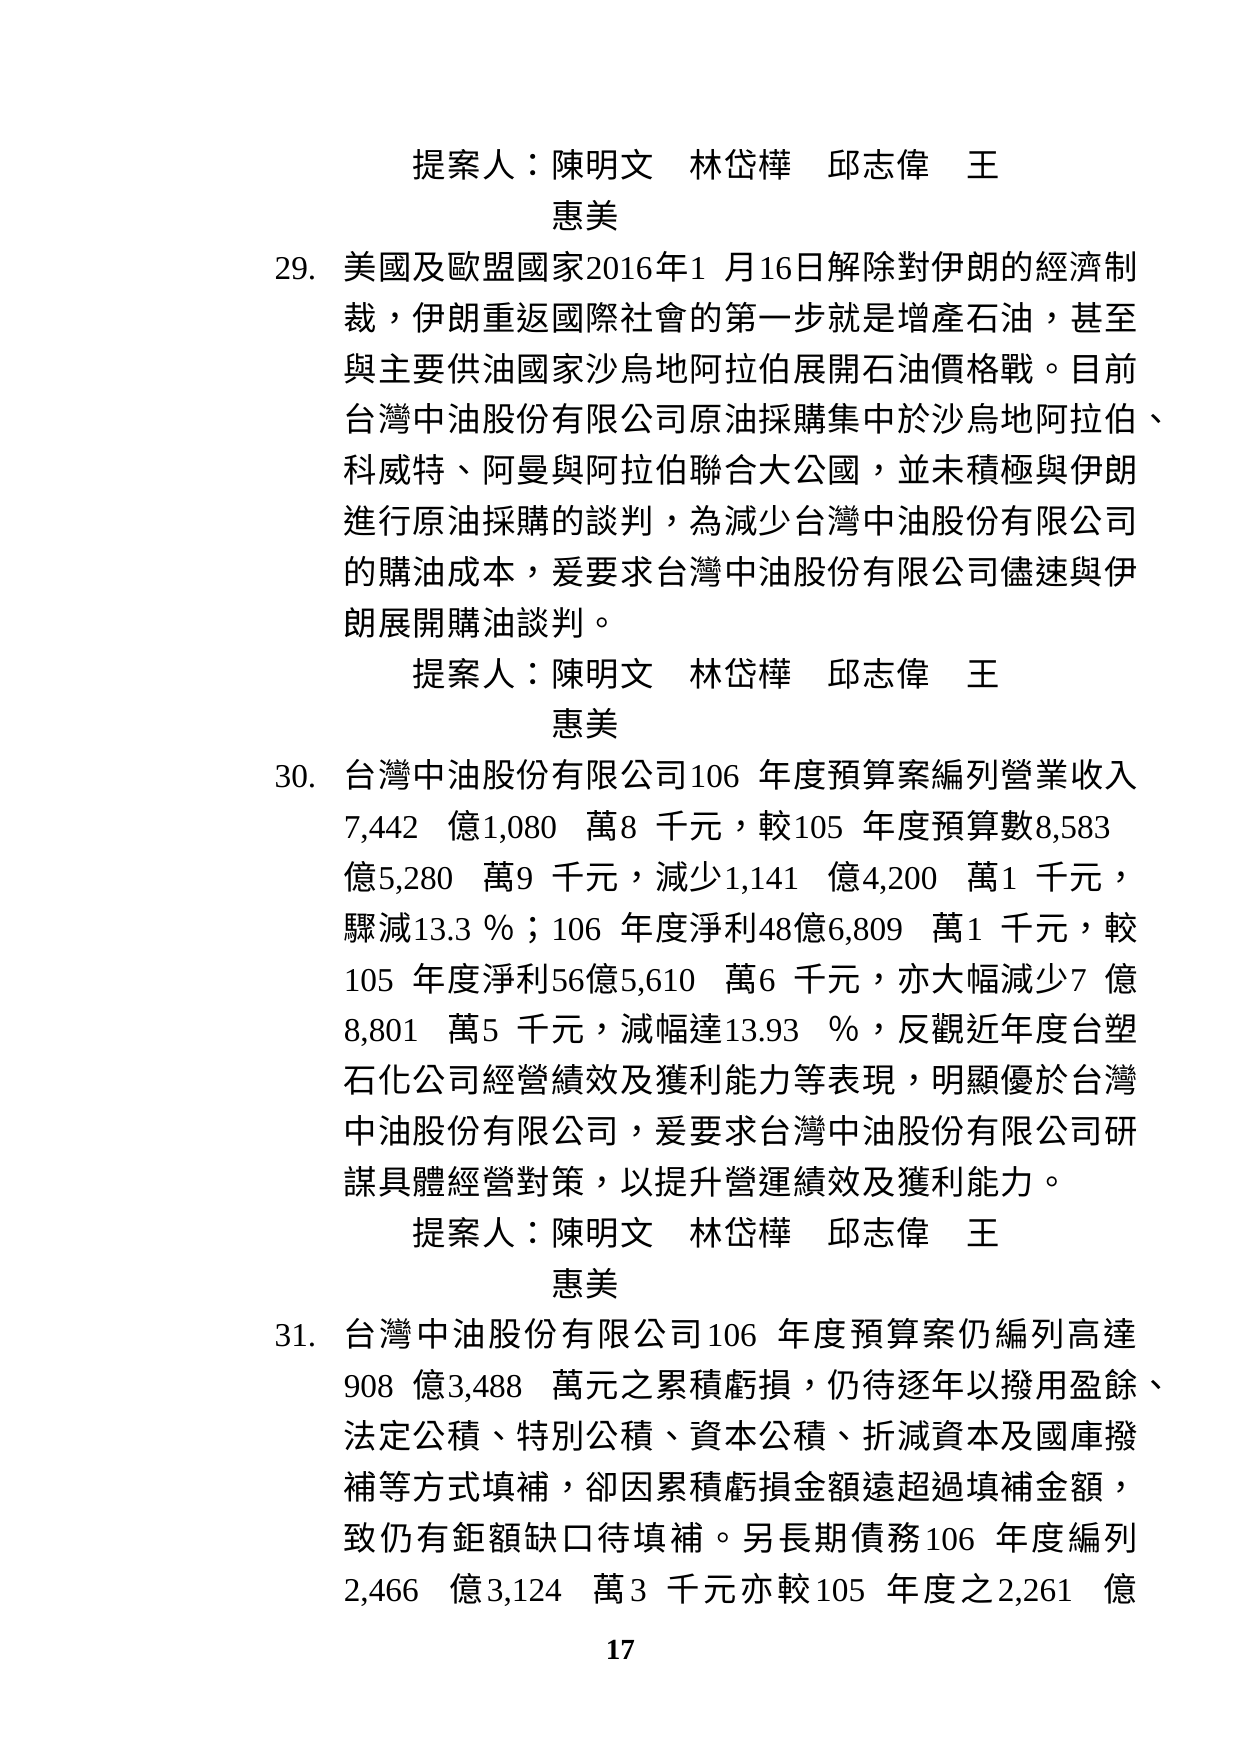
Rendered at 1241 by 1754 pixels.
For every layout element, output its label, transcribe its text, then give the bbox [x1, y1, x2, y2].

list 美國及歐盟國家2016年1月16日解除對伊朗的經濟制裁，伊朗重返國際社會的第一步就是增產石油，甚至與主要供油國家沙烏地阿拉伯展開石油價格戰。目前台灣中油股份有限公司原油採購集中於沙烏地阿拉伯、科威特、阿曼與阿拉伯聯合大公國，並未積極與伊朗進行原油採購的談判，為減少台灣中油股份有限公司的購油成本，爰要求台灣中油股份有限公司儘速與伊朗展開購油談判。 [267, 239, 1139, 646]
text 提案人：陳明文 林岱樺 邱志偉 王惠美 [378, 646, 1035, 748]
text 提案人：陳明文 林岱樺 邱志偉 王惠美 [378, 1205, 1035, 1307]
list 台灣中油股份有限公司106年度預算案編列營業收入7,442億1,080萬8千元，較105年度預算數8,583億5,280萬9千元，減少1,141億4,200萬1千元，驟減13.3％；106年度淨利48億6,809萬1千元，較105年度淨利56億5,610萬6千元，亦大幅減少7億8,801萬5千元，減幅達13.93％，反觀近年度台塑石化公司經營績效及獲利能力等表現，明顯優於台灣中油股份有限公司，爰要求台灣中油股份有限公司研謀具體經營對策，以提升營運績效及獲利能力。 [267, 748, 1139, 1205]
text 提案人：陳明文 林岱樺 邱志偉 王惠美 [378, 138, 1035, 239]
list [267, 1307, 1139, 1612]
